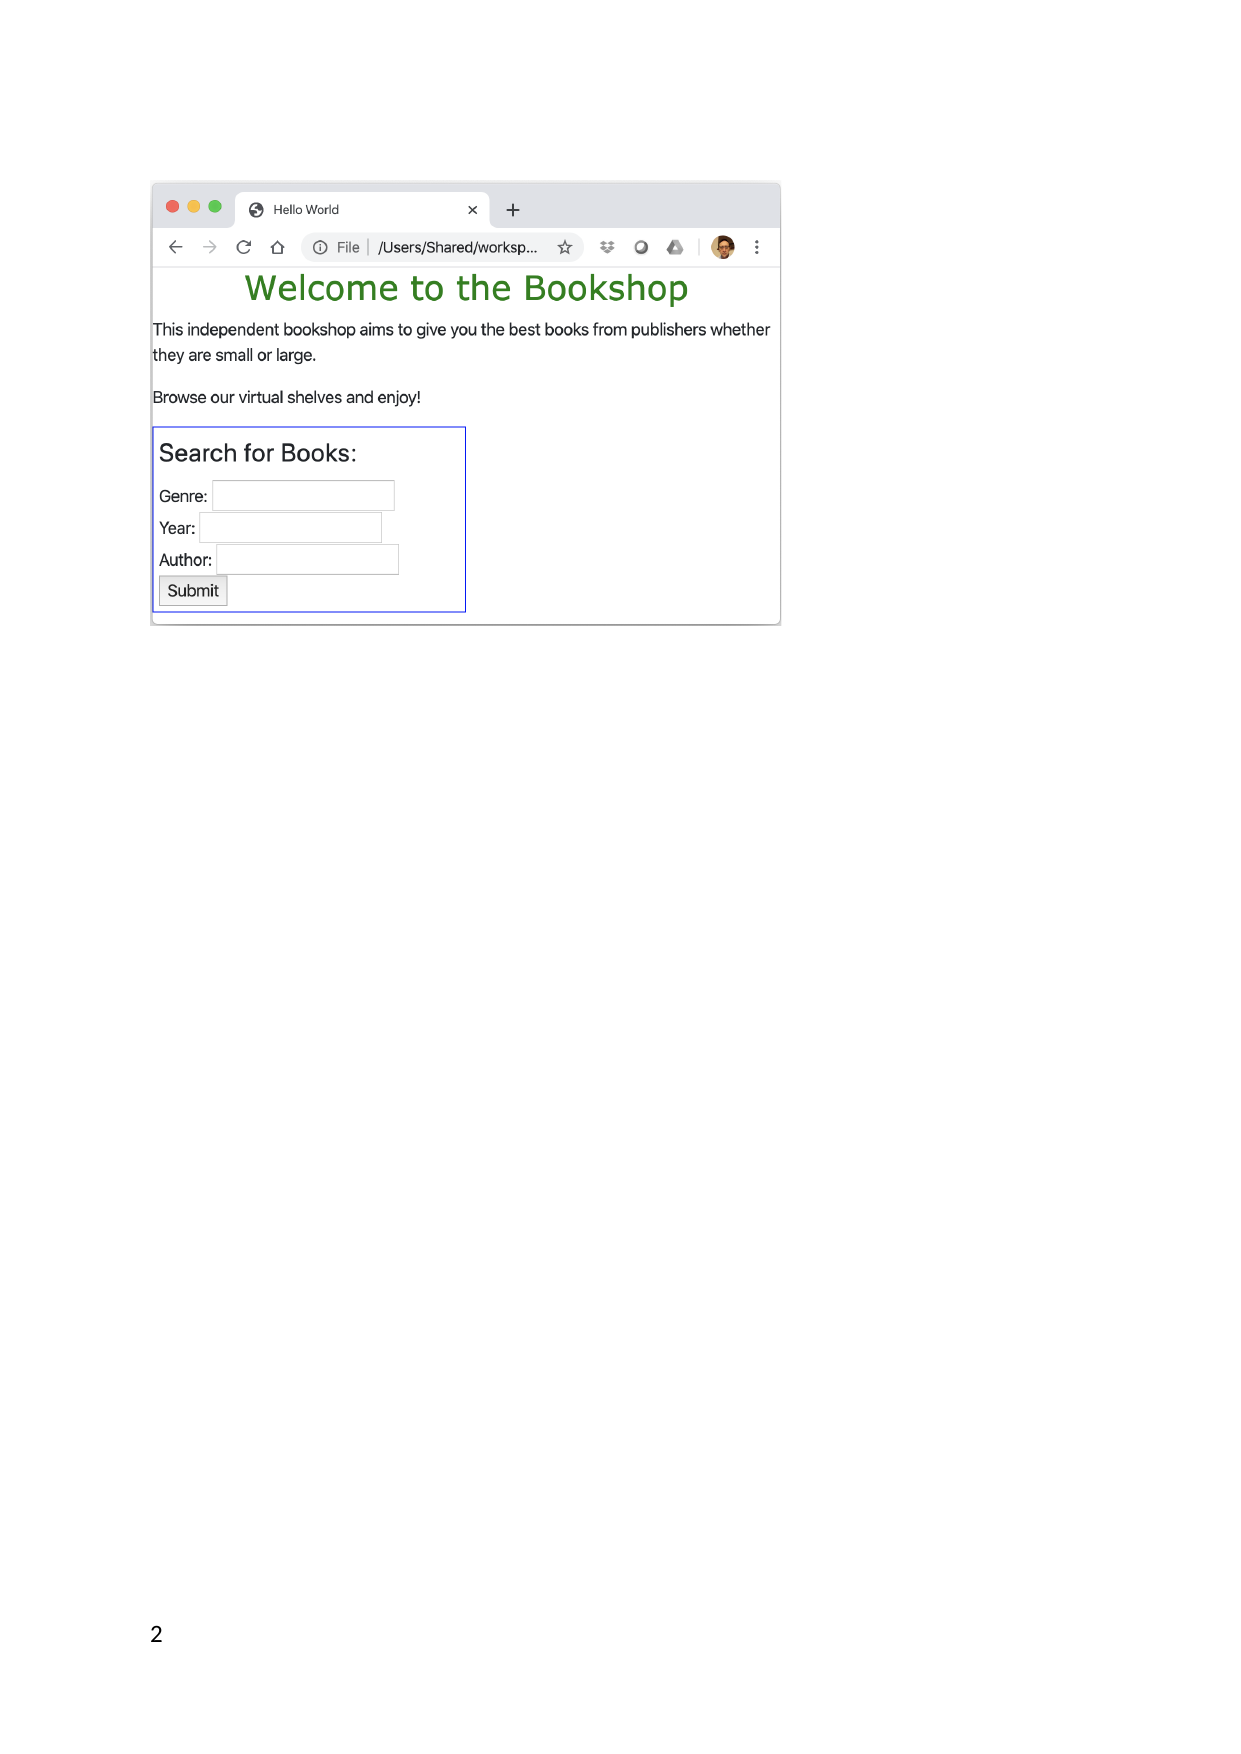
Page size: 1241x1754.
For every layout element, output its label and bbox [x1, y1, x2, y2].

picture [150, 180, 782, 626]
